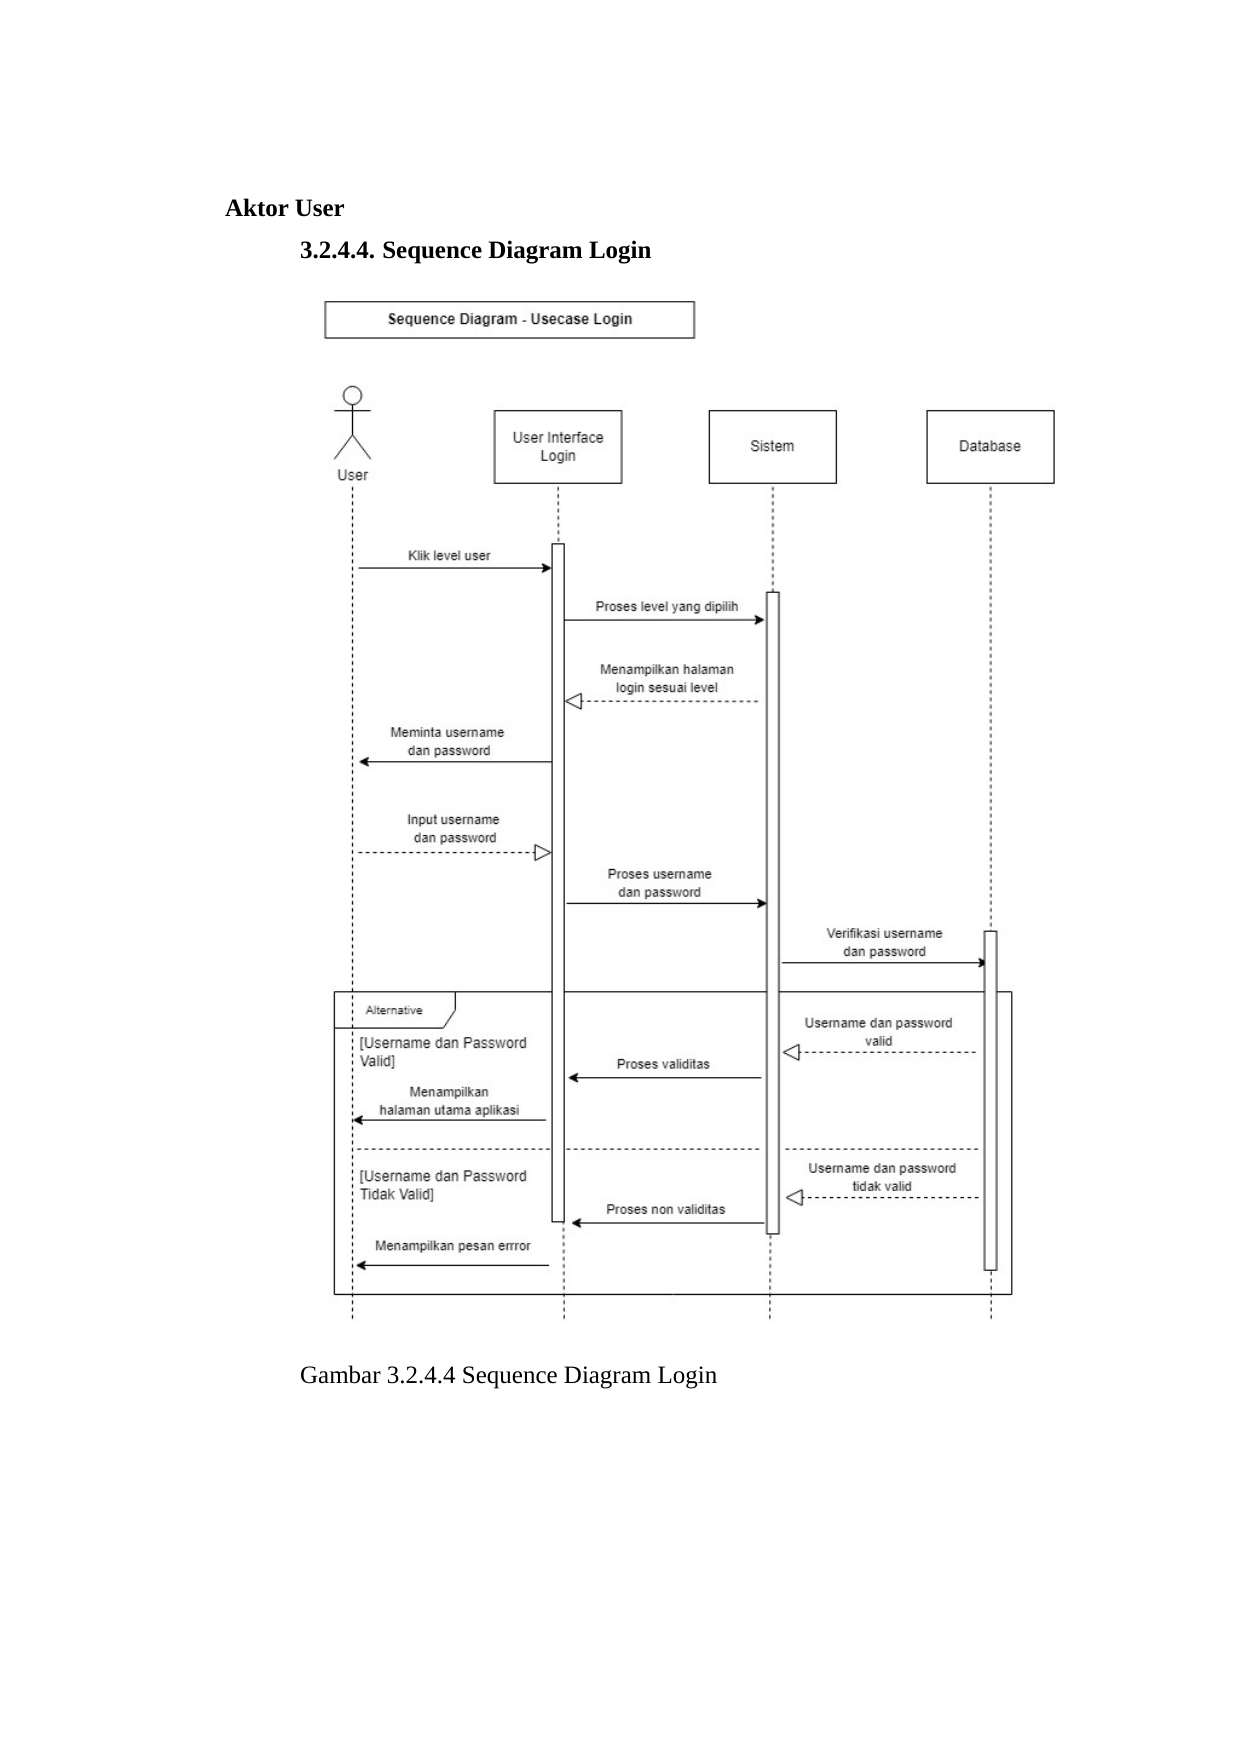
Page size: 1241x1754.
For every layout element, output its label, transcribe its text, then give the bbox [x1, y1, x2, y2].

subtitle Aktor User [151, 193, 1085, 222]
picture [300, 277, 1079, 1346]
text Gambar 3.2.4.4 Sequence Diagram Login [226, 1360, 1078, 1389]
subtitle 3.2.4.4. Sequence Diagram Login [226, 235, 1085, 264]
